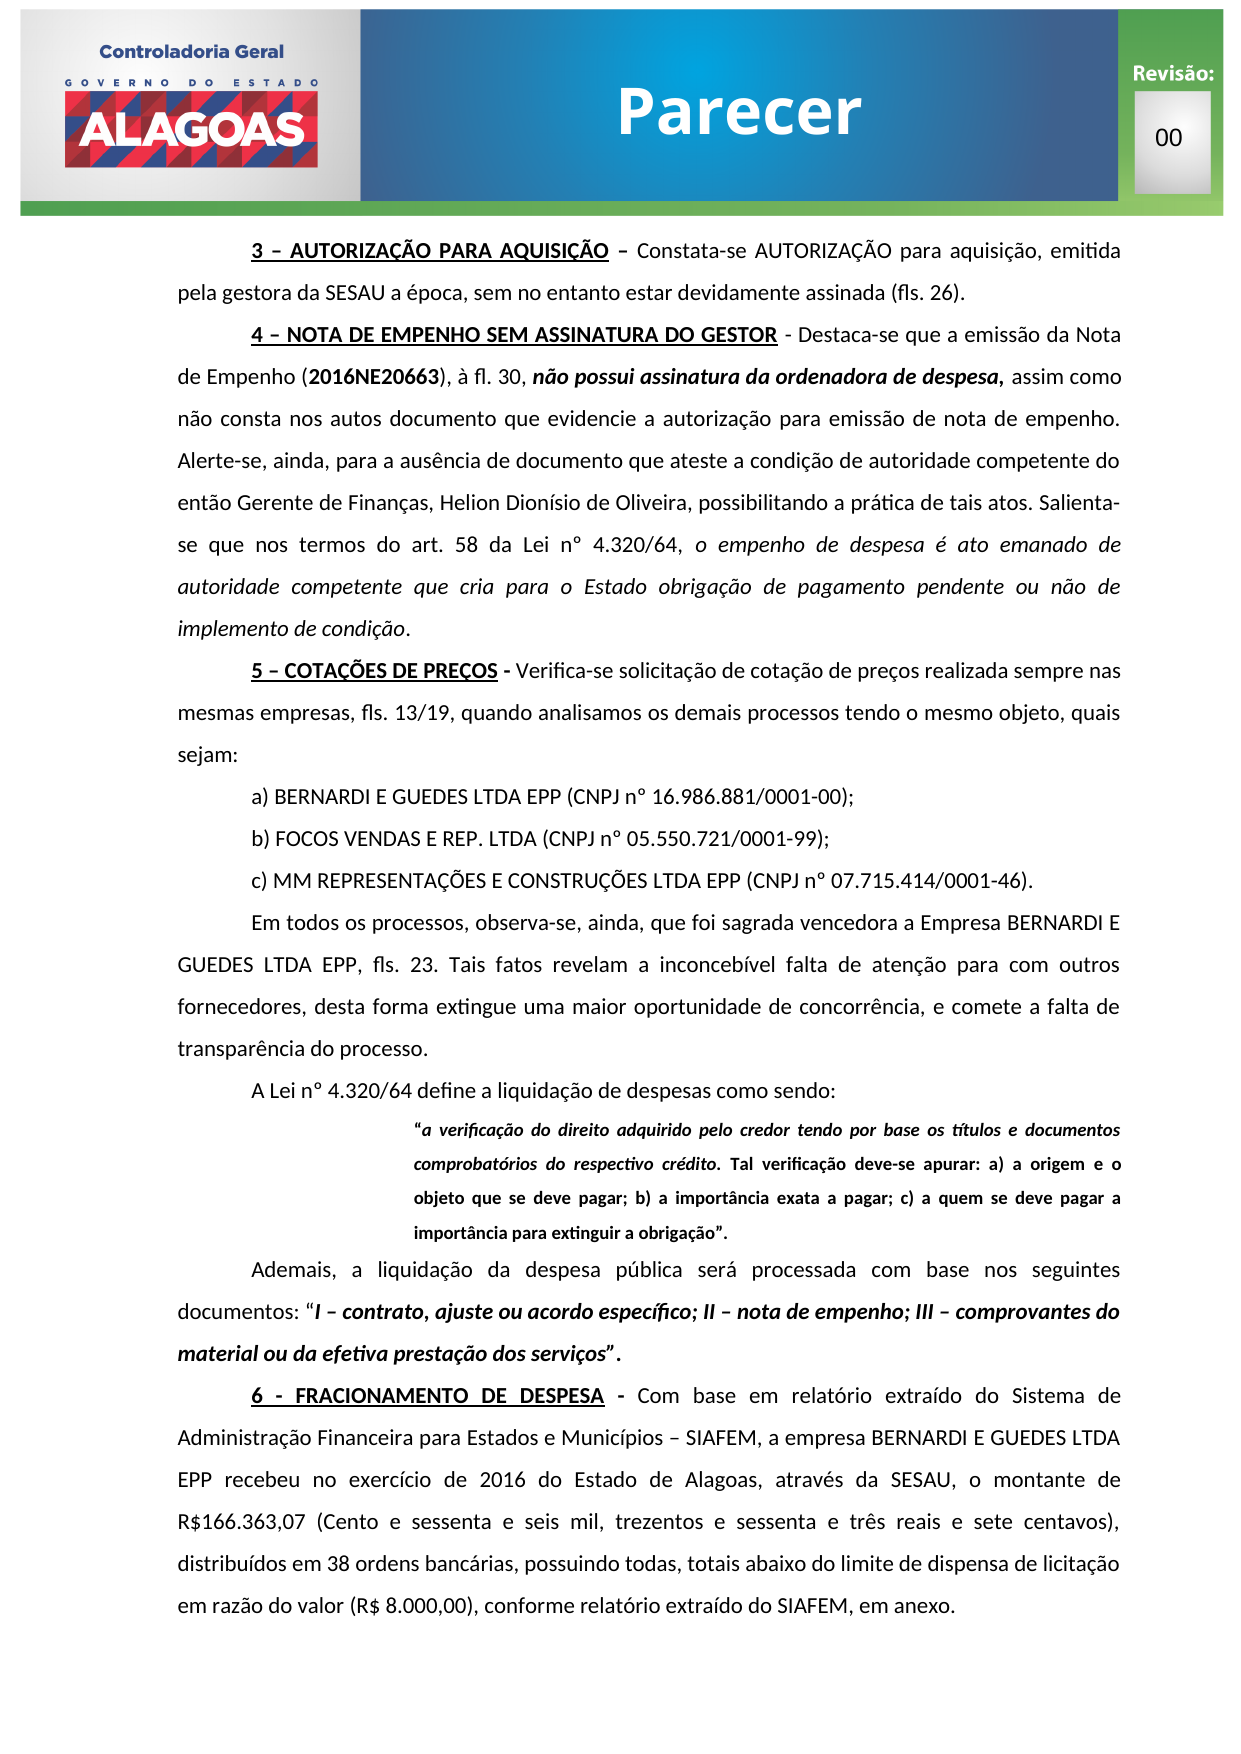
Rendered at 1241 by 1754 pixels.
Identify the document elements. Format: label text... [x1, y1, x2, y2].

text a) BERNARDI E GUEDES LTDA EPP (CNPJ nº 16.986.881/0001-00); [251, 782, 1122, 810]
text c) MM REPRESENTAÇÕES E CONSTRUÇÕES LTDA EPP (CNPJ nº 07.715.414/0001-46). [251, 866, 1122, 894]
text 4 – NOTA DE EMPENHO SEM ASSINATURA DO GESTOR - Destaca-se que a emissão da Nota de Empenho (2016NE20663), à fl. 30, não possui assinatura da ordenadora de despesa, assim como não consta nos autos documento que evidencie a autorização para emissão de nota de empenho. Alerte-se, ainda, para a ausência de documento que ateste a condição de autoridade competente do então Gerente de Finanças, Helion Dionísio de Oliveira, possibilitando a prática de tais atos. Salienta-se que nos termos do art. 58 da Lei nº 4.320/64, o empenho de despesa é ato emanado de autoridade competente que cria para o Estado obrigação de pagamento pendente ou não de implemento de condição. [177, 320, 1122, 642]
text 3 – AUTORIZAÇÃO PARA AQUISIÇÃO – Constata-se AUTORIZAÇÃO para aquisição, emitida pela gestora da SESAU a época, sem no entanto estar devidamente assinada (fls. 26). [177, 236, 1122, 306]
text “a verificação do direito adquirido pelo credor tendo por base os títulos e documentos comprobatórios do respectivo crédito. Tal verificação deve-se apurar: a) a origem e o objeto que se deve pagar; b) a importância exata a pagar; c) a quem se deve pagar a importância para extinguir a obrigação”. [413, 1118, 1122, 1244]
picture [20, 9, 1224, 216]
text b) FOCOS VENDAS E REP. LTDA (CNPJ nº 05.550.721/0001-99); [251, 824, 1122, 852]
text 5 – COTAÇÕES DE PREÇOS - Verifica-se solicitação de cotação de preços realizada sempre nas mesmas empresas, fls. 13/19, quando analisamos os demais processos tendo o mesmo objeto, quais sejam: [177, 656, 1122, 768]
text Ademais, a liquidação da despesa pública será processada com base nos seguintes documentos: “I – contrato, ajuste ou acordo específico; II – nota de empenho; III – comprovantes do material ou da efetiva prestação dos serviços”. [177, 1255, 1122, 1367]
text A Lei nº 4.320/64 define a liquidação de despesas como sendo: [177, 1076, 1122, 1104]
text 6 - FRACIONAMENTO DE DESPESA - Com base em relatório extraído do Sistema de Administração Financeira para Estados e Municípios – SIAFEM, a empresa BERNARDI E GUEDES LTDA EPP recebeu no exercício de 2016 do Estado de Alagoas, através da SESAU, o montante de R$166.363,07 (Cento e sessenta e seis mil, trezentos e sessenta e três reais e sete centavos), distribuídos em 38 ordens bancárias, possuindo todas, totais abaixo do limite de dispensa de licitação em razão do valor (R$ 8.000,00), conforme relatório extraído do SIAFEM, em anexo. [177, 1381, 1122, 1619]
text Em todos os processos, observa-se, ainda, que foi sagrada vencedora a Empresa BERNARDI E GUEDES LTDA EPP, fls. 23. Tais fatos revelam a inconcebível falta de atenção para com outros fornecedores, desta forma extingue uma maior oportunidade de concorrência, e comete a falta de transparência do processo. [177, 908, 1122, 1062]
